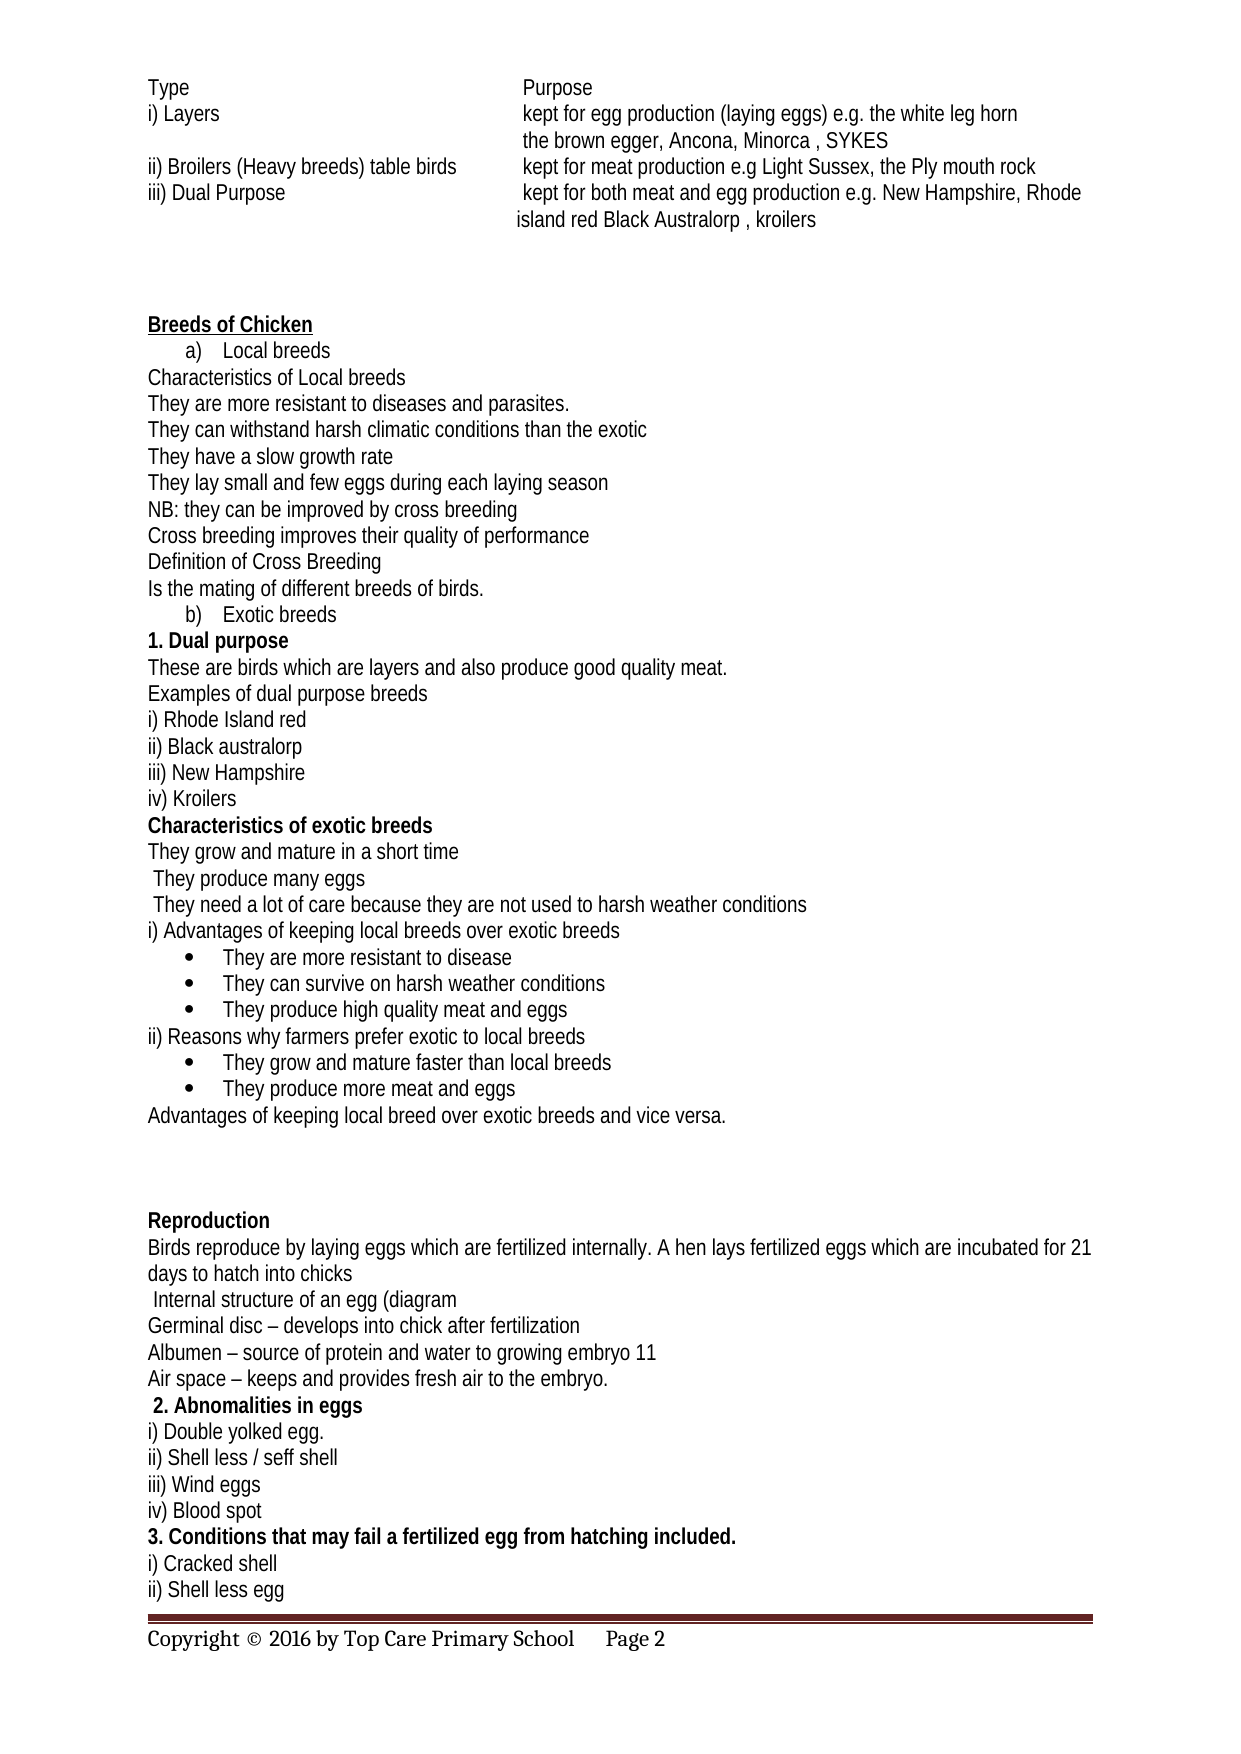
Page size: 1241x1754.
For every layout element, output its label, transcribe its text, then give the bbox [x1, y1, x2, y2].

text iv) Kroilers [148, 785, 1093, 812]
text i) Double yolked egg. [148, 1418, 1093, 1444]
text Characteristics of exotic breeds [148, 812, 1093, 838]
text ii) Shell less egg [148, 1576, 1093, 1602]
text island red Black Australorp , kroilers [443, 206, 1093, 232]
list Local breeds [185, 337, 1093, 364]
text Cross breeding improves their quality of performance [148, 522, 1093, 548]
text Definition of Cross Breeding [148, 548, 1093, 574]
text They lay small and few eggs during each laying season [148, 469, 1093, 496]
text 2. Abnomalities in eggs [148, 1392, 1093, 1418]
text Germinal disc – develops into chick after fertilization [148, 1312, 1093, 1339]
list They grow and mature faster than local breeds [185, 1049, 1093, 1075]
text i) Advantages of keeping local breeds over exotic breeds [148, 917, 1093, 943]
text Characteristics of Local breeds [148, 364, 1093, 390]
text Internal structure of an egg (diagram [148, 1286, 1093, 1312]
text Type Purpose [148, 74, 1093, 100]
list They are more resistant to disease [185, 943, 1093, 970]
text These are birds which are layers and also produce good quality meat. [148, 654, 1093, 680]
list Exotic breeds [185, 601, 1093, 627]
text Albumen – source of protein and water to growing embryo 11 [148, 1339, 1093, 1365]
text They have a slow growth rate [148, 443, 1093, 469]
text Advantages of keeping local breed over exotic breeds and vice versa. [148, 1102, 1093, 1128]
text They can withstand harsh climatic conditions than the exotic [148, 416, 1093, 443]
text iii) Wind eggs [148, 1471, 1093, 1497]
text 3. Conditions that may fail a fertilized egg from hatching included. [148, 1523, 1093, 1550]
text Air space – keeps and provides fresh air to the embryo. [148, 1365, 1093, 1392]
text 1. Dual purpose [148, 627, 1093, 654]
text They grow and mature in a short time [148, 838, 1093, 864]
list They can survive on harsh weather conditions [185, 970, 1093, 996]
text They are more resistant to diseases and parasites. [148, 390, 1093, 416]
text NB: they can be improved by cross breeding [148, 496, 1093, 522]
text They produce many eggs [148, 864, 1093, 891]
text Is the mating of different breeds of birds. [148, 574, 1093, 601]
text iii) New Hampshire [148, 759, 1093, 785]
text Examples of dual purpose breeds [148, 680, 1093, 706]
text iv) Blood spot [148, 1497, 1093, 1523]
text ii) Reasons why farmers prefer exotic to local breeds [148, 1023, 1093, 1049]
text the brown egger, Ancona, Minorca , SYKES [148, 127, 1093, 153]
text ii) Shell less / seff shell [148, 1444, 1093, 1471]
text Reproduction [148, 1207, 1093, 1233]
text i) Rhode Island red [148, 706, 1093, 733]
text i) Cracked shell [148, 1550, 1093, 1576]
text i) Layers kept for egg production (laying eggs) e.g. the white leg horn [148, 100, 1093, 127]
text They need a lot of care because they are not used to harsh weather conditions [148, 891, 1093, 917]
text ii) Broilers (Heavy breeds) table birds kept for meat production e.g Light Sussex, the Ply mouth rock [148, 153, 1093, 179]
text ii) Black australorp [148, 733, 1093, 759]
list They produce high quality meat and eggs [185, 996, 1093, 1023]
text Birds reproduce by laying eggs which are fertilized internally. A hen lays fertilized eggs which are incubated for 21 days to hatch into chicks [148, 1233, 1093, 1286]
list They produce more meat and eggs [185, 1075, 1093, 1102]
text iii) Dual Purpose kept for both meat and egg production e.g. , Rhode [148, 179, 1093, 206]
text Breeds of Chicken [148, 311, 1093, 337]
